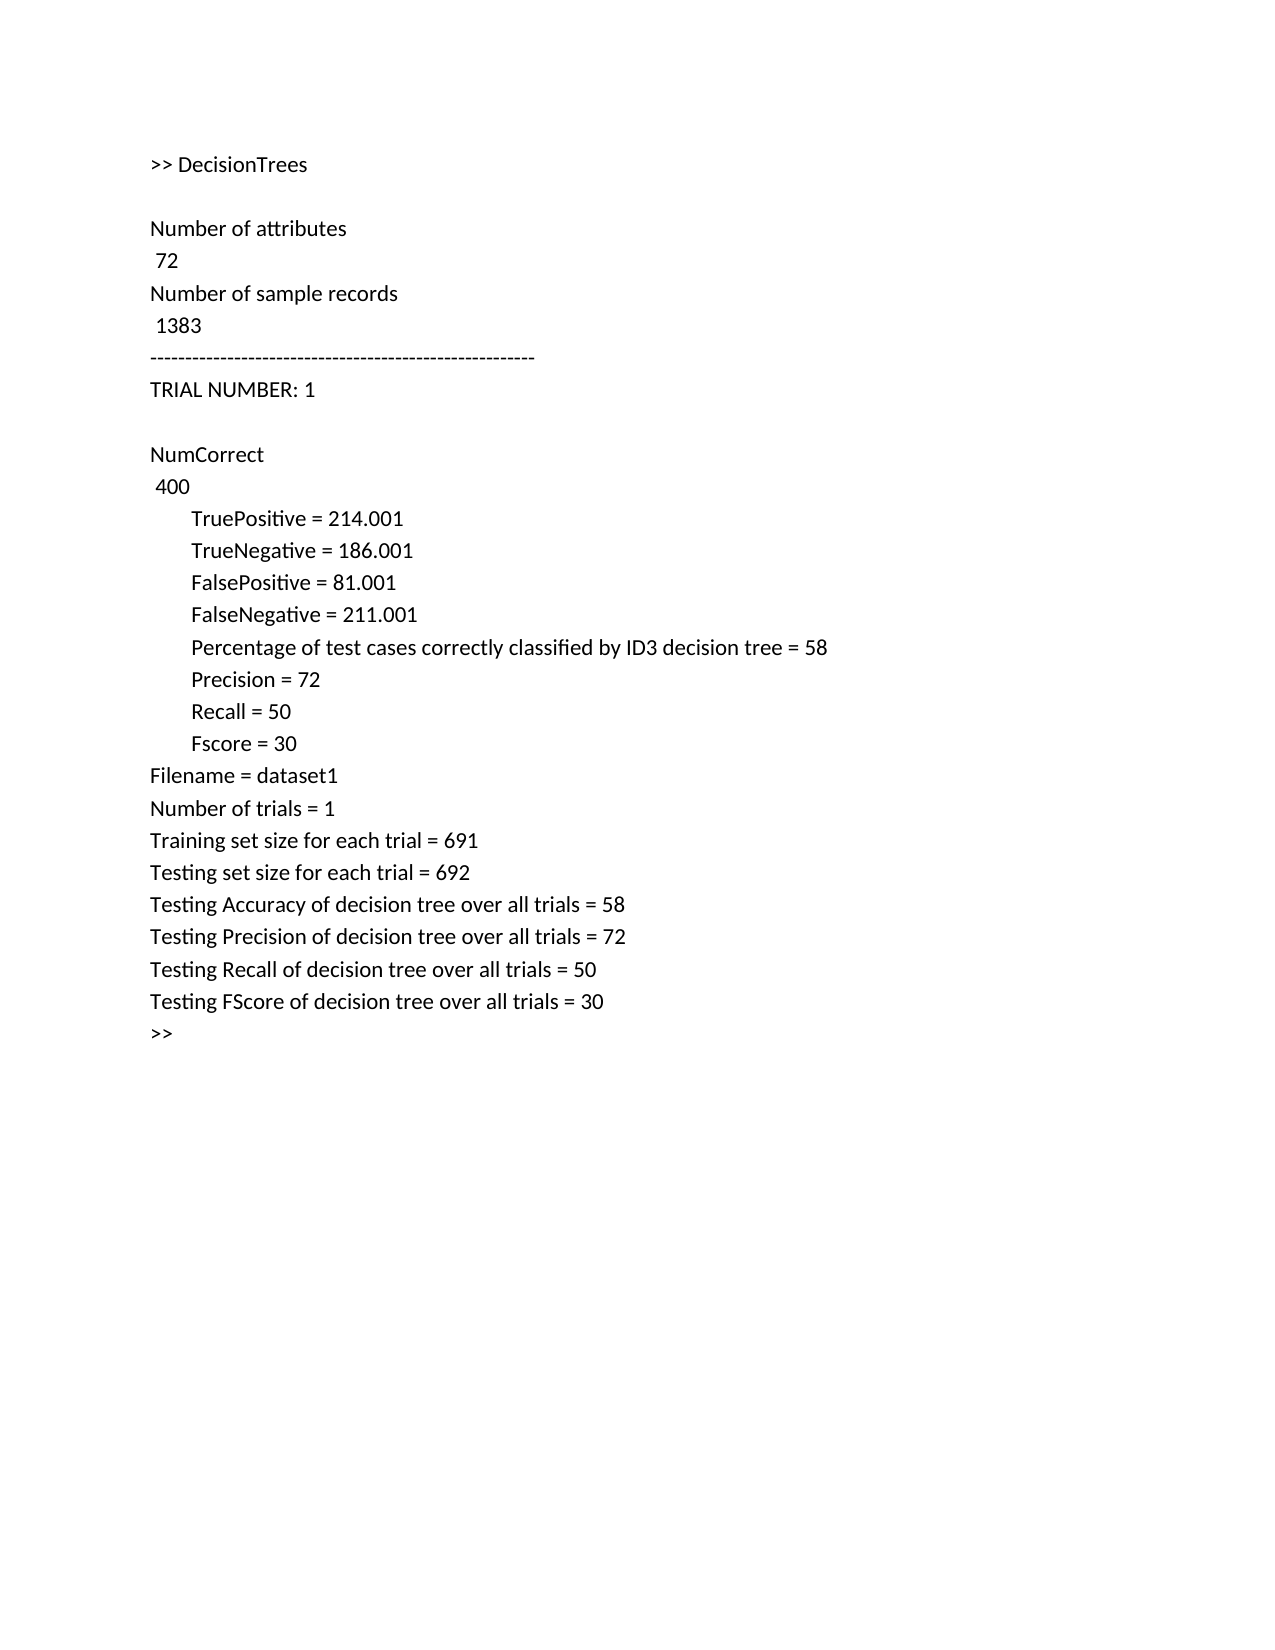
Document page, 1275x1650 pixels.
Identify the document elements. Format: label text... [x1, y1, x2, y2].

text ------------------------------------------------------- [150, 343, 1125, 371]
text Testing Precision of decision tree over all trials = 72 [150, 922, 1125, 951]
text Percentage of test cases correctly classified by ID3 decision tree = 58 [150, 633, 1125, 661]
text NumCorrect [150, 440, 1125, 468]
text >> DecisionTrees [150, 150, 1125, 178]
text 72 [150, 247, 1125, 274]
text Number of attributes [150, 214, 1125, 242]
text Precision = 72 [150, 665, 1125, 693]
text Fscore = 30 [150, 729, 1125, 757]
text Testing FScore of decision tree over all trials = 30 [150, 987, 1125, 1015]
text Testing set size for each trial = 692 [150, 858, 1125, 886]
text TrueNegative = 186.001 [150, 536, 1125, 564]
text Training set size for each trial = 691 [150, 826, 1125, 854]
text TRIAL NUMBER: 1 [150, 375, 1125, 403]
text Testing Accuracy of decision tree over all trials = 58 [150, 890, 1125, 918]
text Filename = dataset1 [150, 762, 1125, 789]
text FalseNegative = 211.001 [150, 601, 1125, 629]
text 400 [150, 472, 1125, 500]
text >> [150, 1019, 1125, 1047]
text Number of sample records [150, 279, 1125, 307]
text FalsePositive = 81.001 [150, 568, 1125, 596]
text Testing Recall of decision tree over all trials = 50 [150, 955, 1125, 983]
text TruePositive = 214.001 [150, 504, 1125, 532]
text 1383 [150, 311, 1125, 339]
text Number of trials = 1 [150, 794, 1125, 822]
text Recall = 50 [150, 697, 1125, 725]
